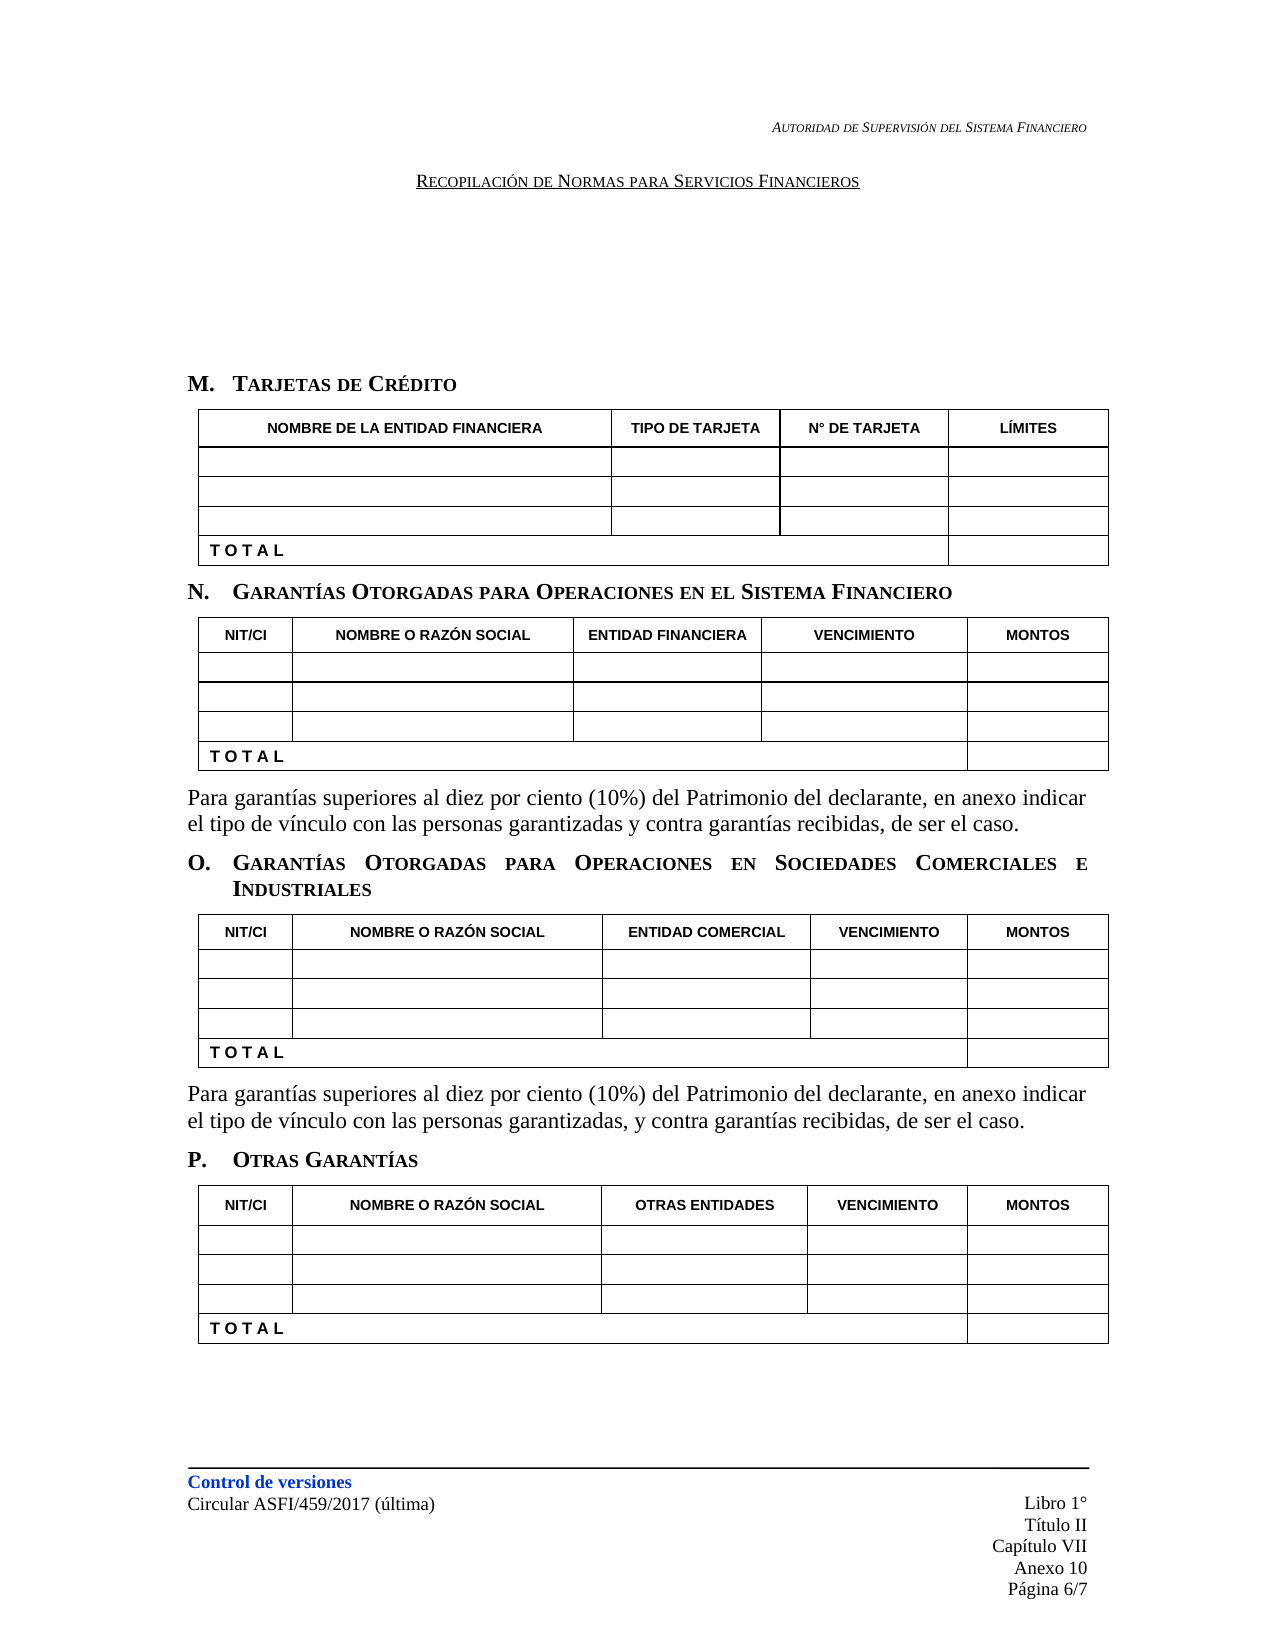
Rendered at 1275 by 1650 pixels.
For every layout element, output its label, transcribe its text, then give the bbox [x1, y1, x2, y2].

table_header Tipo de tarjeta [612, 410, 779, 446]
table_cell [781, 507, 948, 535]
table_cell [781, 448, 948, 476]
table_cell [603, 950, 810, 978]
table_cell [199, 653, 292, 681]
table_cell [968, 1285, 1108, 1313]
table_header Entidad financiera [574, 618, 761, 652]
table_header Nombre o razÓn social [293, 1186, 601, 1224]
table_header NIT/CI [199, 915, 292, 949]
table_cell [293, 1226, 601, 1254]
table_cell T O T A L [199, 1314, 602, 1343]
table_cell [293, 653, 573, 681]
table_cell [808, 1285, 967, 1313]
table_cell [761, 742, 967, 770]
table_cell [949, 477, 1108, 506]
table_cell [199, 1255, 292, 1284]
table_cell [602, 1285, 807, 1313]
table_header VENCIMIENTO [811, 915, 967, 949]
table_cell [968, 979, 1108, 1008]
table_header NIT/CI [199, 618, 292, 652]
table_cell [968, 683, 1108, 711]
table_cell [602, 1314, 808, 1343]
table_cell [199, 712, 292, 741]
table_cell [968, 653, 1108, 681]
list Tarjetas de Crédito [187, 370, 1088, 397]
table_header nombre o razÓn social [293, 618, 573, 652]
table_cell [811, 1039, 967, 1067]
table_cell [574, 653, 761, 681]
table_cell [808, 1226, 967, 1254]
table_cell [199, 507, 611, 535]
table_cell [612, 477, 779, 506]
table_cell [199, 683, 292, 711]
table_cell [602, 1226, 807, 1254]
table_cell T O T A L [199, 536, 611, 565]
table_cell [968, 1039, 1108, 1067]
list Garantías Otorgadas para Operaciones en el Sistema Financiero [187, 578, 1088, 605]
table_cell [762, 653, 967, 681]
table_cell [811, 979, 967, 1008]
table_cell [949, 448, 1108, 476]
table_cell [293, 1285, 601, 1313]
table_header Límites [949, 410, 1108, 446]
table_cell [968, 1226, 1108, 1254]
table_header N° de tarjeta [781, 410, 948, 446]
list Otras Garantías [187, 1146, 1088, 1172]
table_cell [293, 712, 573, 741]
table_cell [811, 950, 967, 978]
table_header MONTOs [968, 618, 1108, 652]
table_cell [612, 448, 779, 476]
table_cell [293, 1009, 602, 1037]
table_cell [603, 1039, 811, 1067]
table_cell [293, 950, 602, 978]
table_cell [808, 1255, 967, 1284]
table_cell [199, 950, 292, 978]
table_cell [780, 536, 948, 565]
table_cell [603, 1009, 810, 1037]
table_cell [293, 979, 602, 1008]
table_header MONtos [968, 1186, 1108, 1224]
table_cell [949, 507, 1108, 535]
text Para garantías superiores al diez por ciento (10%) del Patrimonio del declarante, en anexo indicar el tipo de vínculo con las personas garantizadas y contra garantías recibidas, de ser el caso. [187, 784, 1088, 836]
table_cell [781, 477, 948, 506]
table_cell [811, 1009, 967, 1037]
table_cell [968, 1255, 1108, 1284]
table_header Nombre de la entidad financiera [199, 410, 611, 446]
table_cell T O T A L [199, 1039, 602, 1067]
table_cell [612, 507, 779, 535]
table_cell [762, 683, 967, 711]
table_header VENCIMIENTO [808, 1186, 967, 1224]
table_cell [968, 1314, 1108, 1343]
table_header NIT/CI [199, 1186, 292, 1224]
table_cell [808, 1314, 967, 1343]
table_header Otras entidades [602, 1186, 807, 1224]
table_cell [199, 979, 292, 1008]
table_cell [293, 1255, 601, 1284]
table_header Entidad comercial [603, 915, 810, 949]
table_cell [602, 1255, 807, 1284]
table_header Nombre o razÓn social [293, 915, 602, 949]
table_cell [968, 1009, 1108, 1037]
table_cell [603, 979, 810, 1008]
table_cell [574, 712, 761, 741]
table_cell [968, 712, 1108, 741]
table_cell [949, 536, 1108, 565]
table_cell [199, 1009, 292, 1037]
table_cell [611, 536, 780, 565]
table_header VENCIMIENTO [762, 618, 967, 652]
table_cell T O T A L [199, 742, 574, 770]
table_cell [574, 683, 761, 711]
table_cell [199, 1226, 292, 1254]
table_cell [968, 742, 1108, 770]
table_cell [199, 477, 611, 506]
table_cell [199, 448, 611, 476]
table_header MONtos [968, 915, 1108, 949]
table_cell [968, 950, 1108, 978]
table_cell [199, 1285, 292, 1313]
list Garantías Otorgadas para Operaciones en Sociedades Comerciales e Industriales [187, 849, 1088, 902]
text Para garantías superiores al diez por ciento (10%) del Patrimonio del declarante, en anexo indicar el tipo de vínculo con las personas garantizadas, y contra garantías recibidas, de ser el caso. [187, 1081, 1088, 1133]
table_cell [762, 712, 967, 741]
table_cell [574, 742, 761, 770]
table_cell [293, 683, 573, 711]
